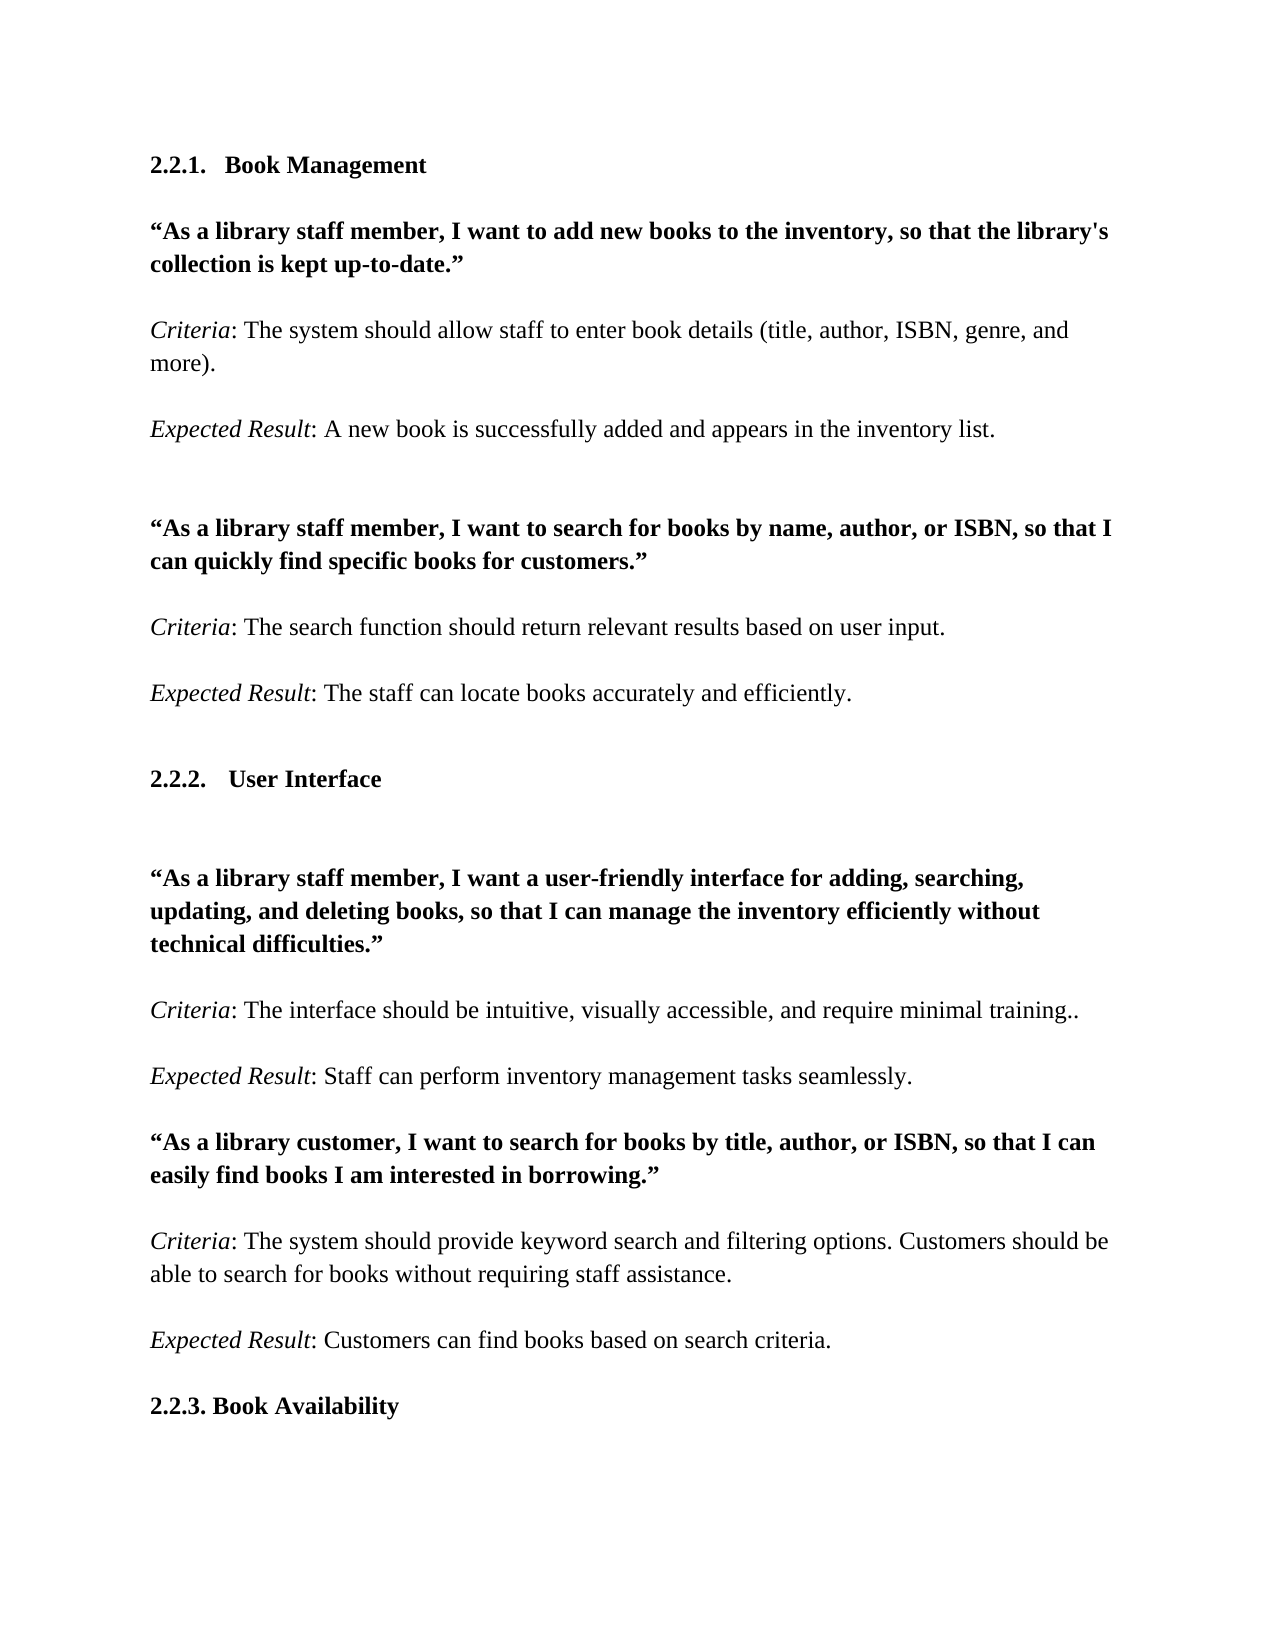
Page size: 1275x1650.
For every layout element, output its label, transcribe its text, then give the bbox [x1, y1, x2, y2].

text “As a library customer, I want to search for books by title, author, or ISBN, so that I can easily find books I am interested in borrowing.” [150, 1127, 1125, 1189]
text 2.2.1. Book Management [150, 150, 1125, 179]
text Criteria: The system should provide keyword search and filtering options. Customers should be able to search for books without requiring staff assistance. [150, 1226, 1125, 1288]
text “As a library staff member, I want to search for books by name, author, or ISBN, so that I can quickly find specific books for customers.” [150, 513, 1125, 575]
text “As a library staff member, I want a user-friendly interface for adding, searching, updating, and deleting books, so that I can manage the inventory efficiently without technical difficulties.” [150, 863, 1125, 957]
text Criteria: The interface should be intuitive, visually accessible, and require minimal training.. [150, 995, 1125, 1023]
text Criteria: The system should allow staff to enter book details (title, author, ISBN, genre, and more). [150, 315, 1125, 377]
text Expected Result: The staff can locate books accurately and efficiently. [150, 678, 1125, 707]
text 2.2.2. User Interface [150, 764, 1125, 792]
text Expected Result: Staff can perform inventory management tasks seamlessly. [150, 1061, 1125, 1089]
text “As a library staff member, I want to add new books to the inventory, so that the library's collection is kept up-to-date.” [150, 216, 1125, 278]
text Expected Result: A new book is successfully added and appears in the inventory list. [150, 414, 1125, 443]
text Expected Result: Customers can find books based on search criteria. [150, 1325, 1125, 1354]
text Criteria: The search function should return relevant results based on user input. [150, 612, 1125, 641]
text 2.2.3. Book Availability [150, 1391, 1125, 1420]
